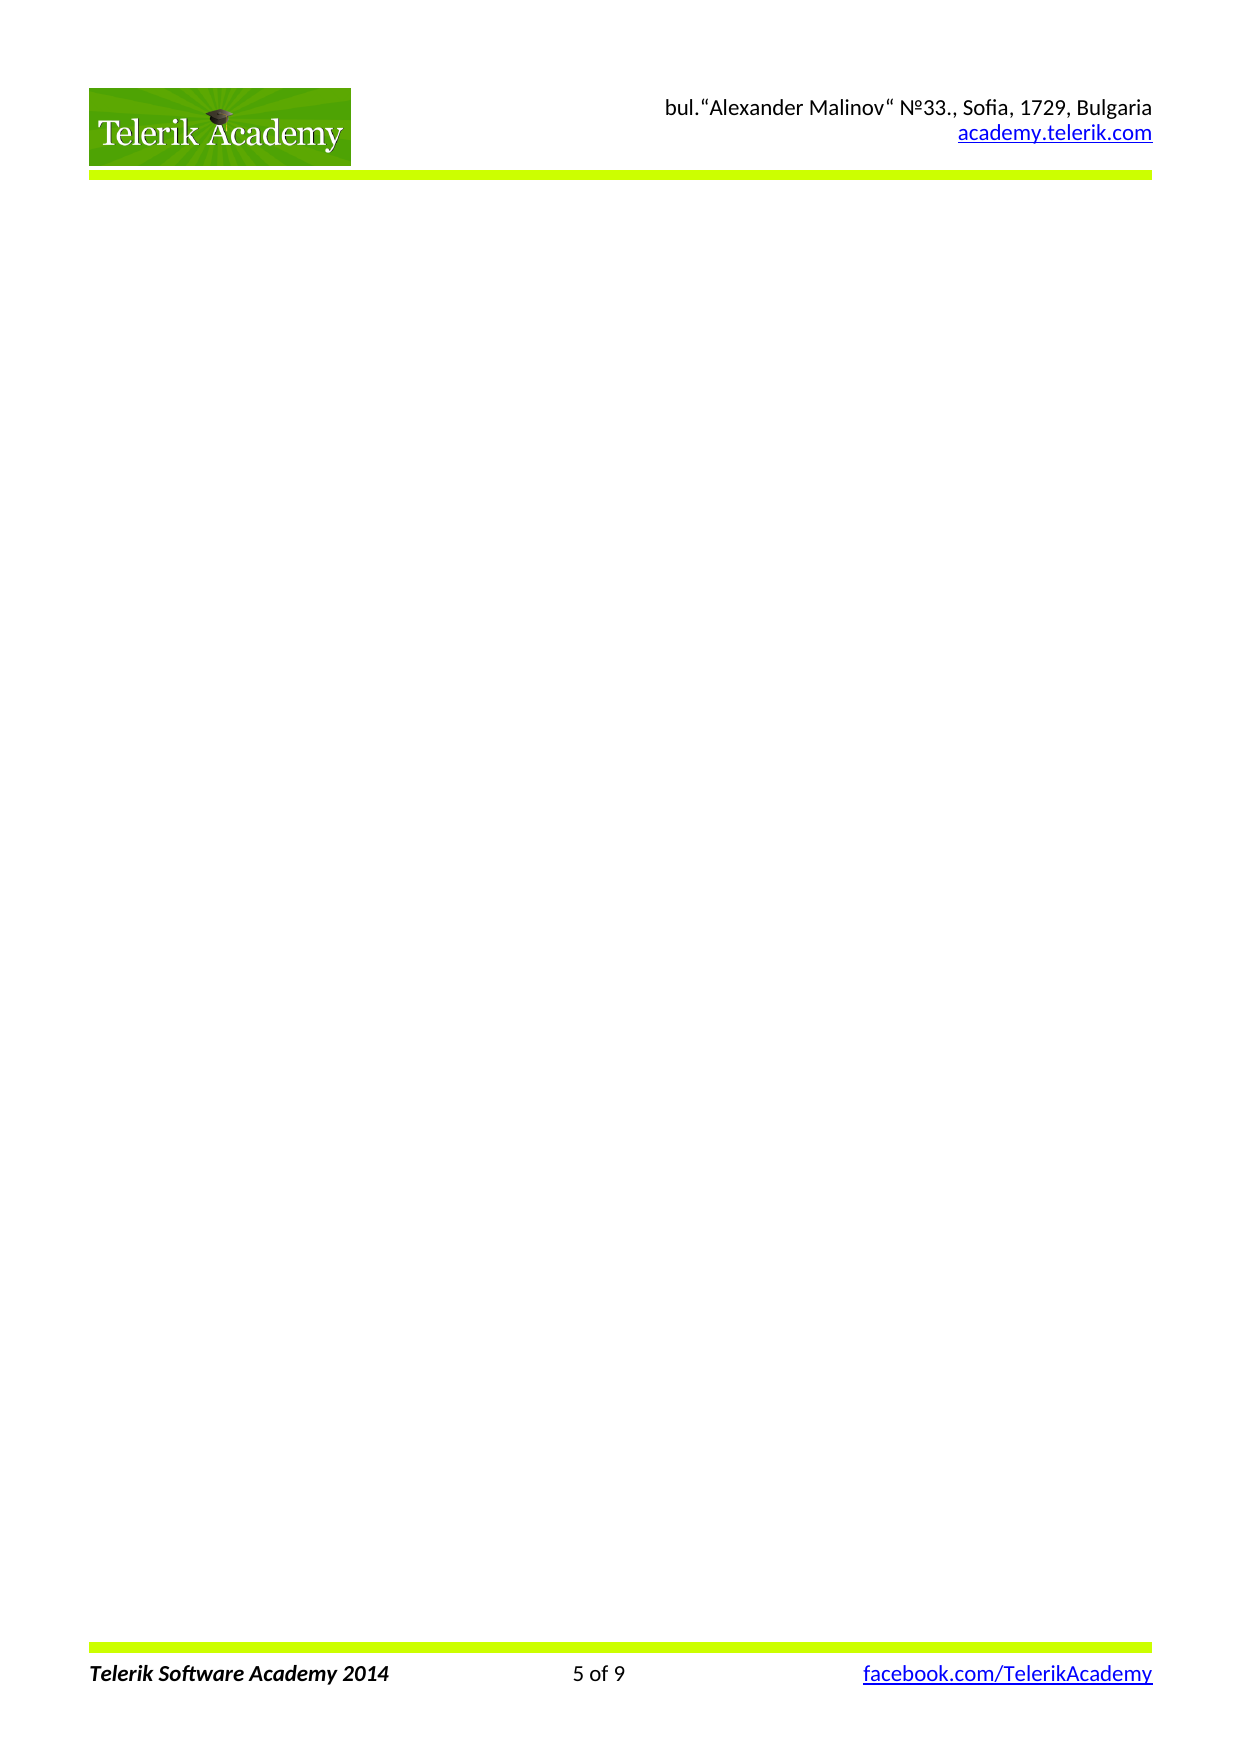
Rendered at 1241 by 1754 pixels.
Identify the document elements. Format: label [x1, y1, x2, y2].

picture [89, 88, 351, 166]
